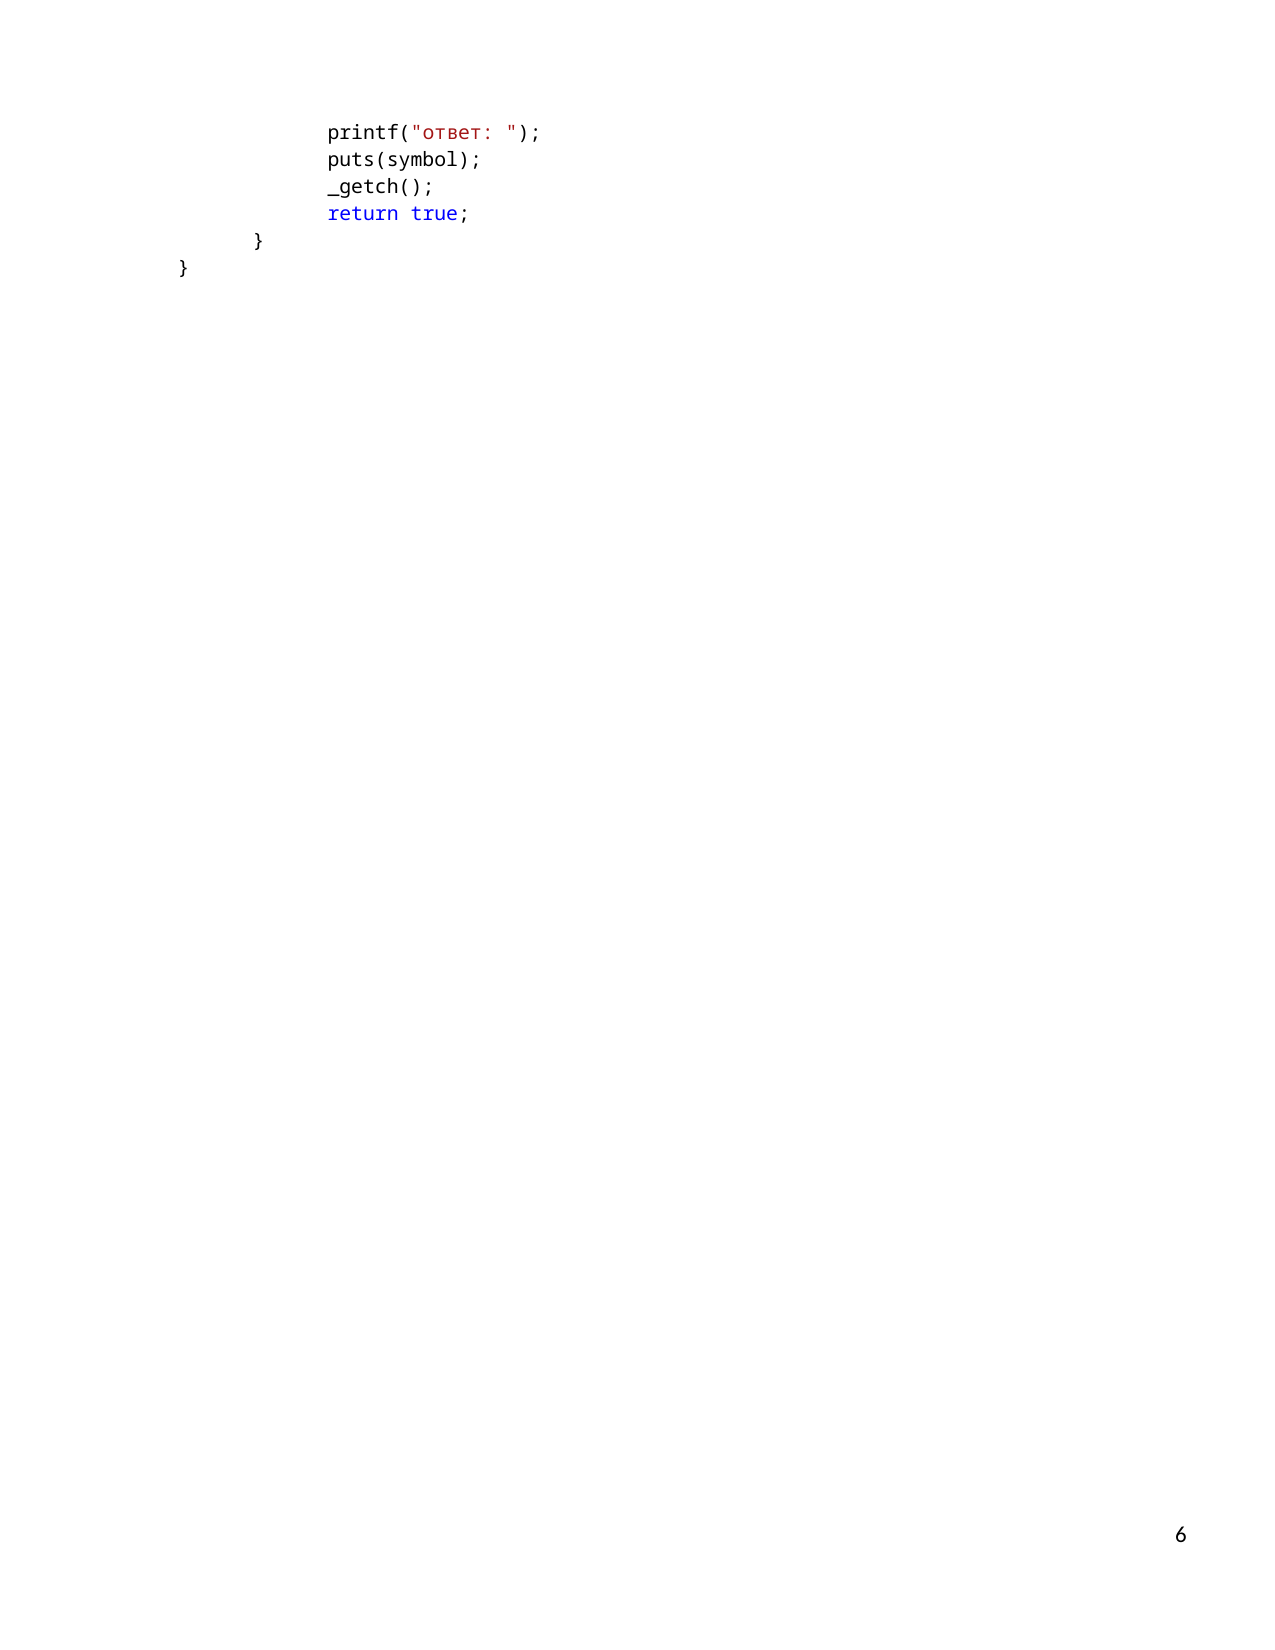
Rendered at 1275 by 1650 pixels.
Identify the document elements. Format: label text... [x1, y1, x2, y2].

text } Заключение [177, 253, 1186, 280]
text printf("ответ: "); [177, 118, 1186, 145]
text } [177, 226, 1186, 253]
text return true; [177, 199, 1186, 226]
text puts(symbol); [177, 145, 1186, 172]
text _getch(); [177, 172, 1186, 199]
